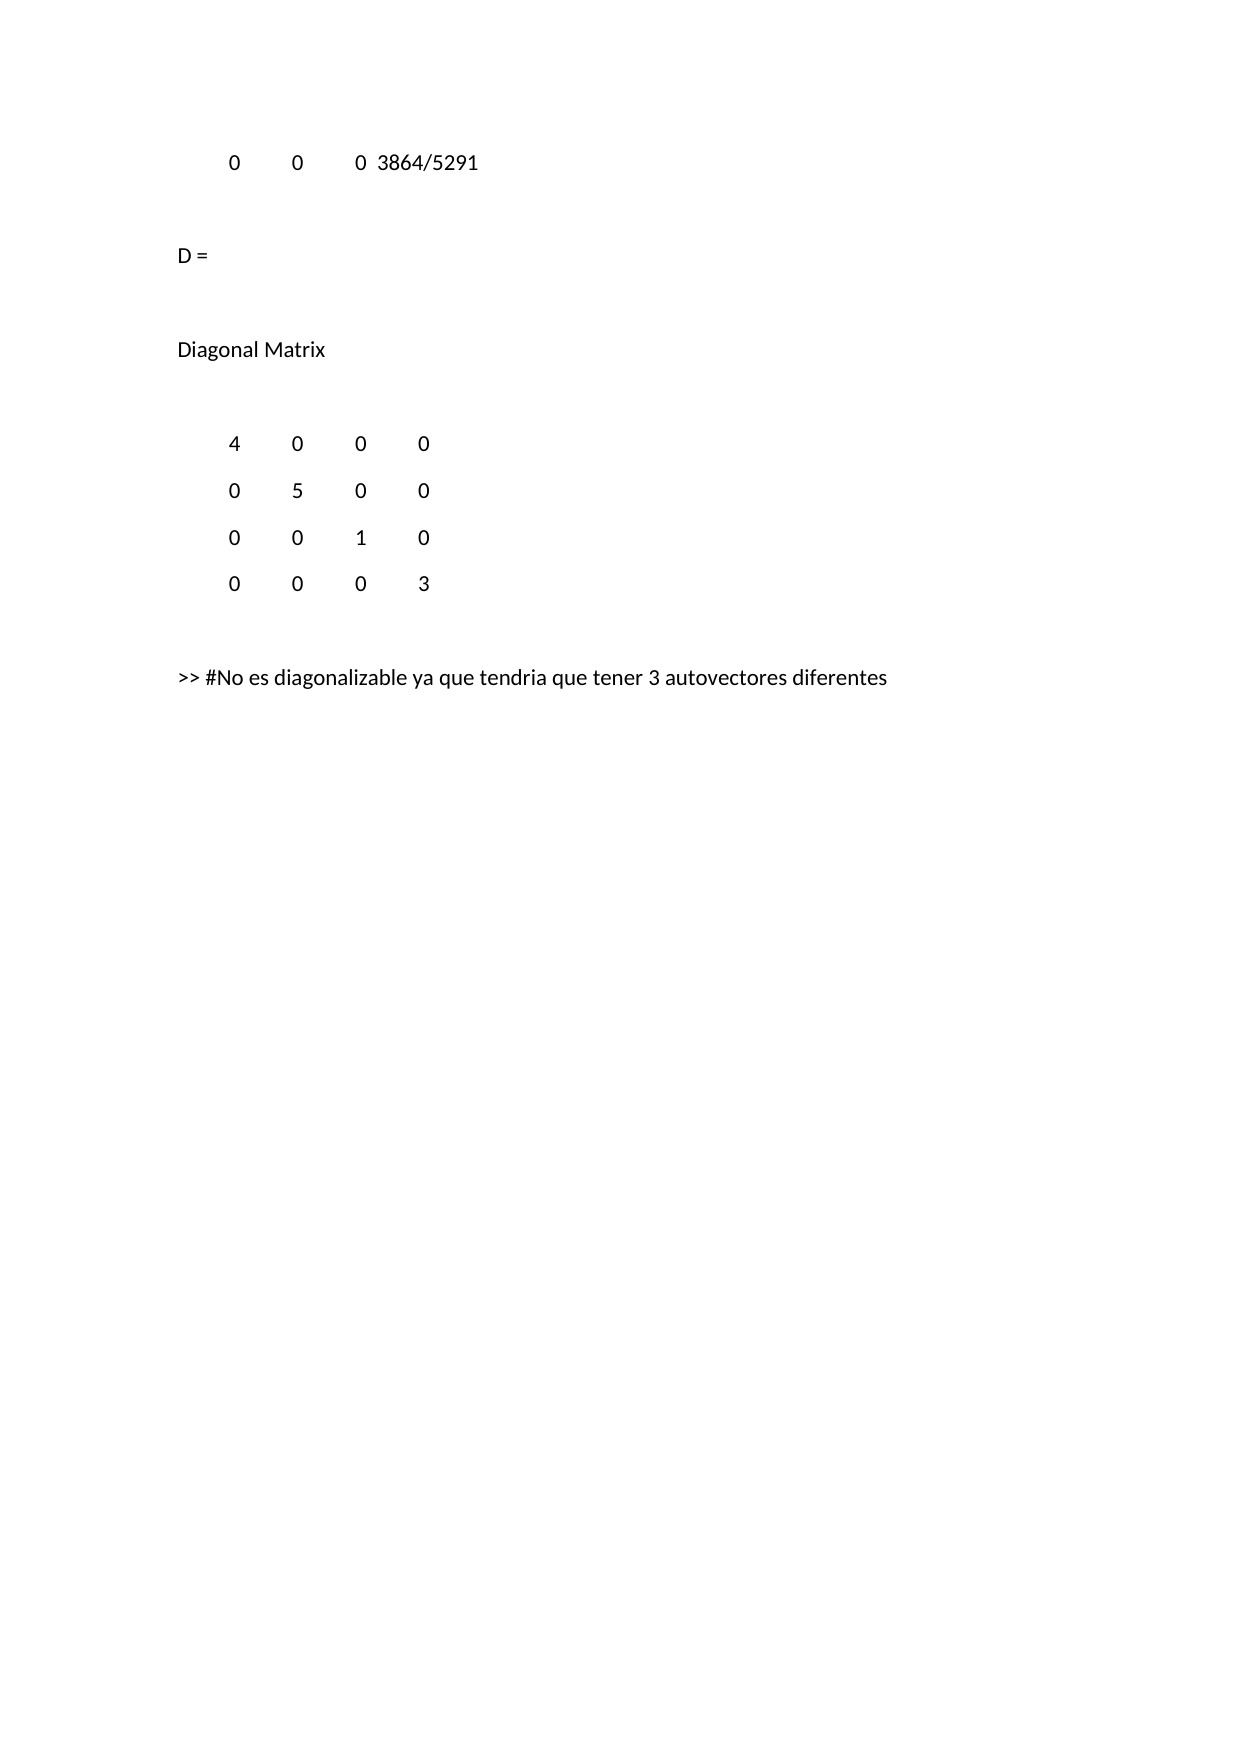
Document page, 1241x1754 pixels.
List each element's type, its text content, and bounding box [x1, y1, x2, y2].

text 0 5 0 0 [177, 476, 1063, 504]
text D = [177, 241, 1063, 269]
text 0 0 0 3864/5291 [177, 148, 1063, 176]
text 4 0 0 0 [177, 429, 1063, 457]
text Diagonal Matrix [177, 335, 1063, 363]
text >> #No es diagonalizable ya que tendria que tener 3 autovectores diferentes [177, 663, 1063, 691]
text 0 0 1 0 [177, 523, 1063, 551]
text 0 0 0 3 [177, 569, 1063, 597]
